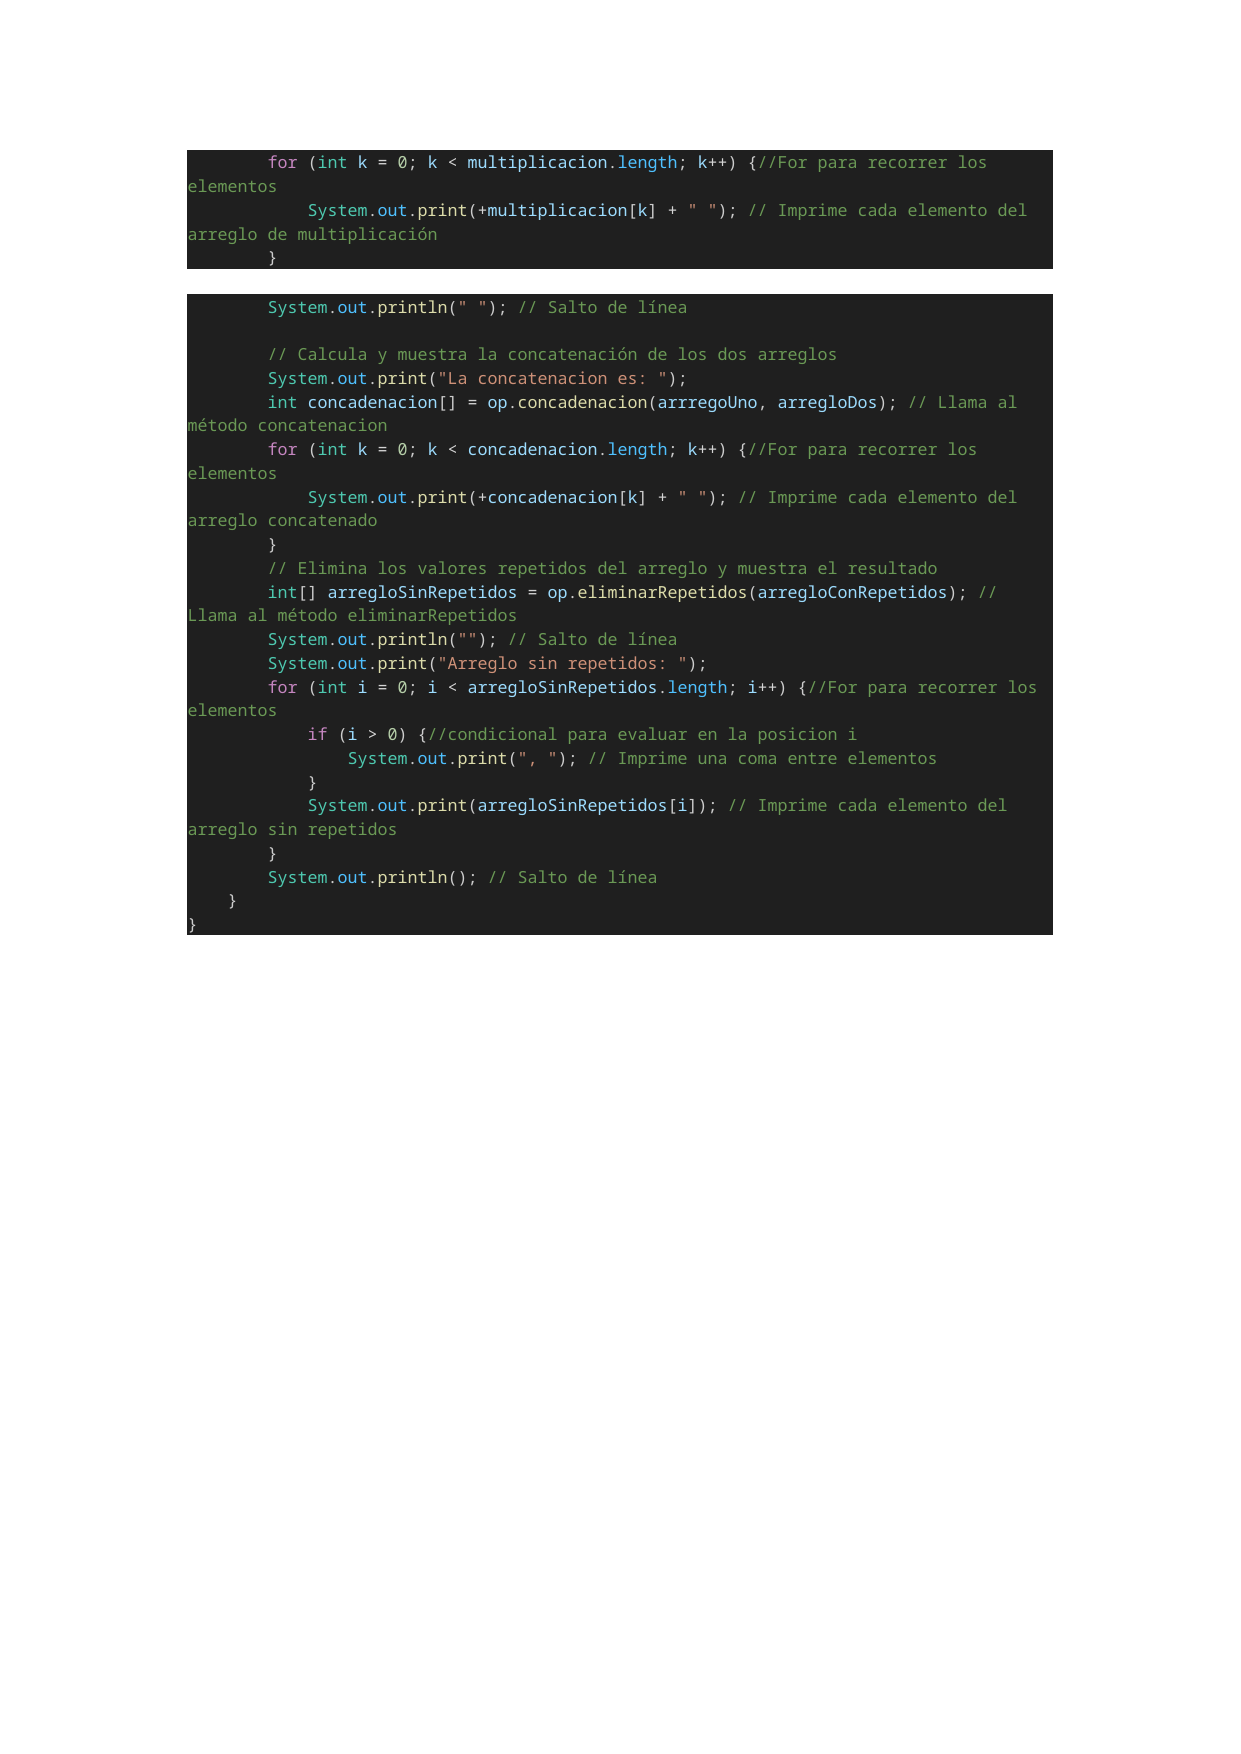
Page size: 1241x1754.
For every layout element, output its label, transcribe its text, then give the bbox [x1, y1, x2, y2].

text // Elimina los valores repetidos del arreglo y muestra el resultado [187, 555, 1053, 579]
text System.out.print(+concadenacion[k] + " "); // Imprime cada elemento del arreglo concatenado [187, 484, 1053, 532]
text System.out.print(", "); // Imprime una coma entre elementos [187, 745, 1053, 769]
text if (i > 0) {//condicional para evaluar en la posicion i [187, 722, 1053, 745]
text int[] arregloSinRepetidos = op.eliminarRepetidos(arregloConRepetidos); // Llama al método eliminarRepetidos [187, 579, 1053, 627]
text System.out.println(""); // Salto de línea [187, 627, 1053, 650]
text } [187, 769, 1053, 793]
text for (int i = 0; i < arregloSinRepetidos.length; i++) {//For para recorrer los elementos [187, 674, 1053, 722]
text for (int k = 0; k < concadenacion.length; k++) {//For para recorrer los elementos [187, 437, 1053, 484]
text } [187, 912, 1053, 935]
text } [187, 532, 1053, 555]
text System.out.println(" "); // Salto de línea [187, 294, 1053, 318]
text } [187, 888, 1053, 912]
text System.out.println(); // Salto de línea [187, 864, 1053, 888]
text System.out.print(+multiplicacion[k] + " "); // Imprime cada elemento del arreglo de multiplicación [187, 197, 1053, 245]
text int concadenacion[] = op.concadenacion(arrregoUno, arregloDos); // Llama al método concatenacion [187, 389, 1053, 437]
text // Calcula y muestra la concatenación de los dos arreglos [187, 342, 1053, 365]
text } [187, 840, 1053, 864]
text System.out.print(arregloSinRepetidos[i]); // Imprime cada elemento del arreglo sin repetidos [187, 793, 1053, 840]
text System.out.print("Arreglo sin repetidos: "); [187, 650, 1053, 674]
text System.out.print("La concatenacion es: "); [187, 365, 1053, 389]
text for (int k = 0; k < multiplicacion.length; k++) {//For para recorrer los elementos [187, 150, 1053, 197]
text } [187, 245, 1053, 269]
